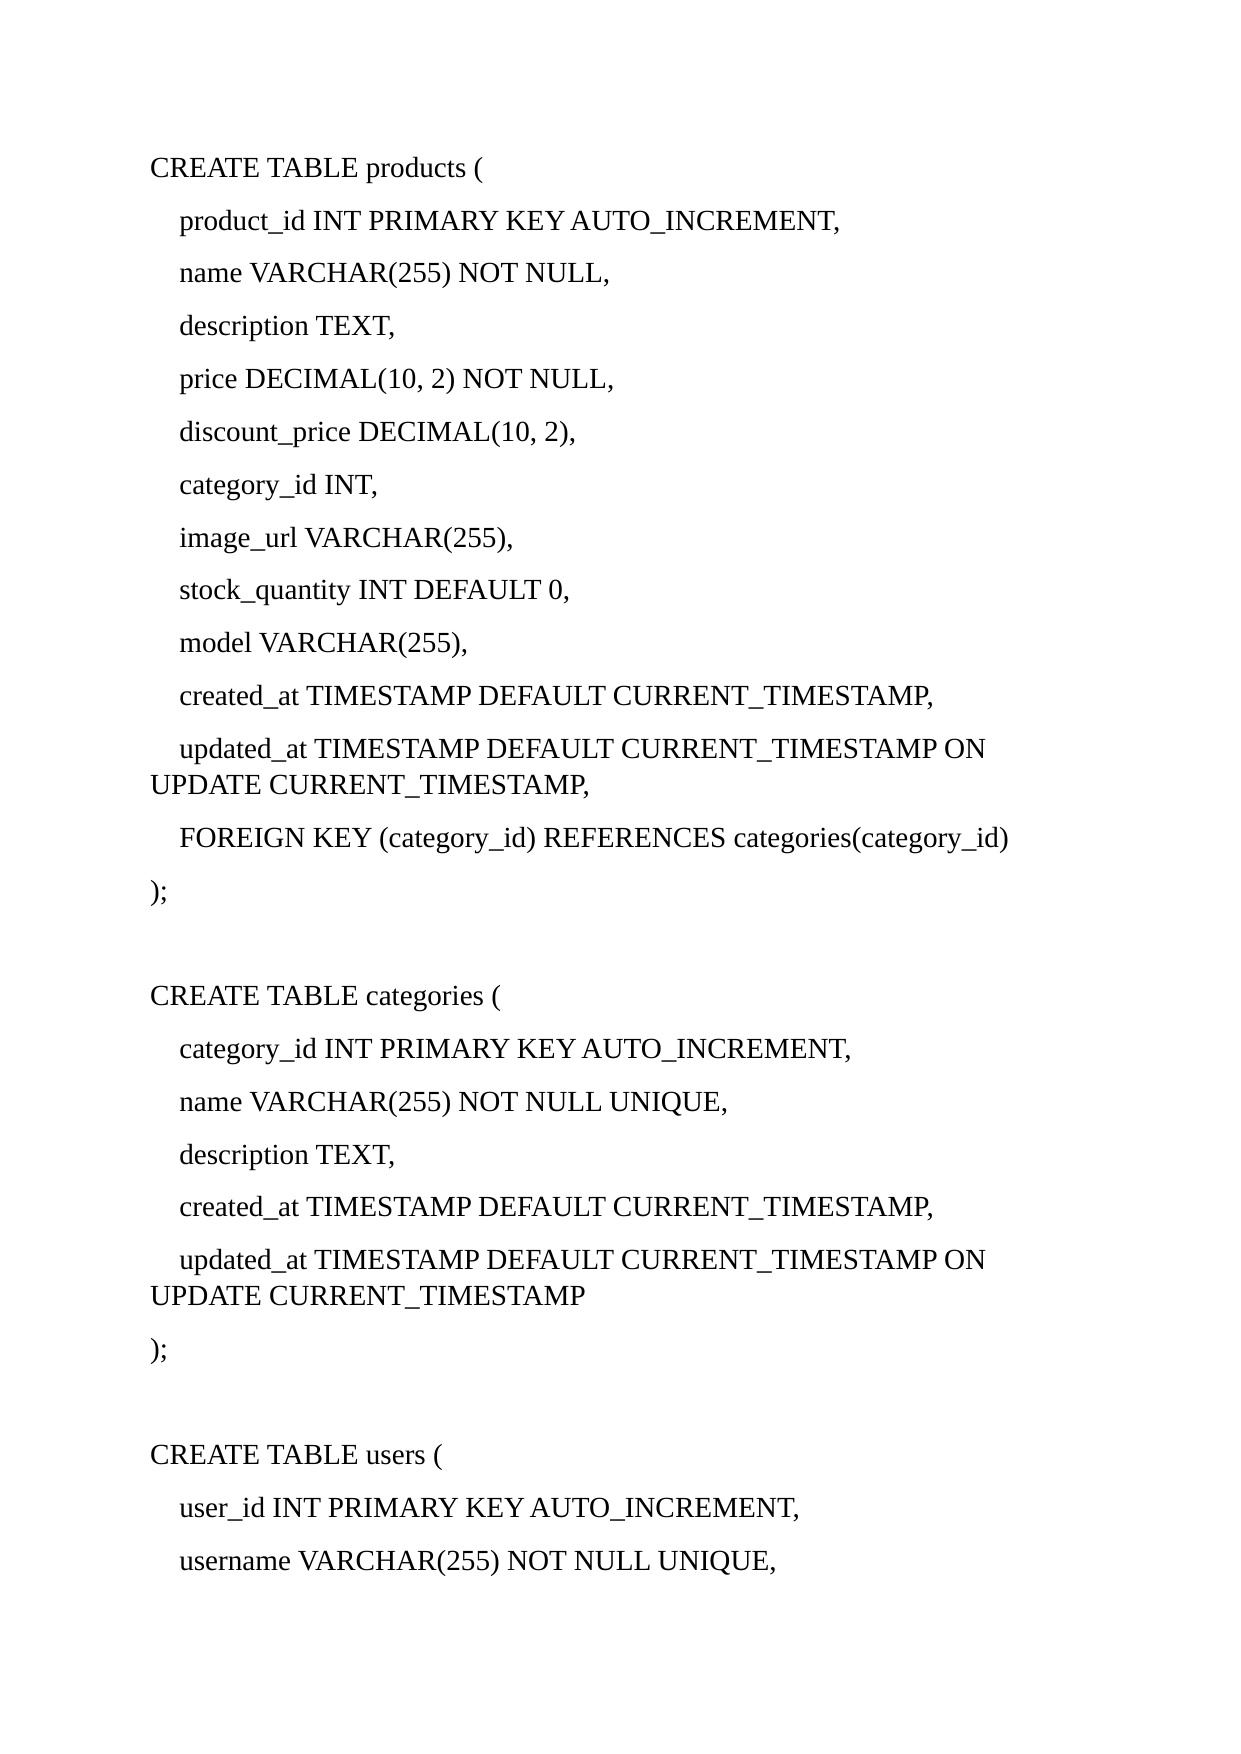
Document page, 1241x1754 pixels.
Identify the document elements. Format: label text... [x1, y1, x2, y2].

text product_id INT PRIMARY KEY AUTO_INCREMENT, [150, 203, 1090, 236]
text created_at TIMESTAMP DEFAULT CURRENT_TIMESTAMP, [150, 1189, 1090, 1223]
text updated_at TIMESTAMP DEFAULT CURRENT_TIMESTAMP ON UPDATE CURRENT_TIMESTAMP [150, 1242, 1090, 1312]
text image_url VARCHAR(255), [150, 520, 1090, 553]
text username VARCHAR(255) NOT NULL UNIQUE, [150, 1543, 1090, 1576]
text CREATE TABLE categories ( [150, 978, 1090, 1012]
text category_id INT PRIMARY KEY AUTO_INCREMENT, [150, 1031, 1090, 1065]
text CREATE TABLE products ( [150, 150, 1090, 183]
text name VARCHAR(255) NOT NULL UNIQUE, [150, 1084, 1090, 1117]
text discount_price DECIMAL(10, 2), [150, 414, 1090, 448]
text created_at TIMESTAMP DEFAULT CURRENT_TIMESTAMP, [150, 678, 1090, 712]
text user_id INT PRIMARY KEY AUTO_INCREMENT, [150, 1490, 1090, 1523]
text ); [150, 1331, 1090, 1365]
text category_id INT, [150, 467, 1090, 500]
text description TEXT, [150, 1137, 1090, 1170]
text price DECIMAL(10, 2) NOT NULL, [150, 361, 1090, 395]
text CREATE TABLE users ( [150, 1437, 1090, 1471]
text ); [150, 873, 1090, 906]
text model VARCHAR(255), [150, 625, 1090, 659]
text name VARCHAR(255) NOT NULL, [150, 256, 1090, 289]
text stock_quantity INT DEFAULT 0, [150, 572, 1090, 606]
text description TEXT, [150, 308, 1090, 342]
text FOREIGN KEY (category_id) REFERENCES categories(category_id) [150, 820, 1090, 853]
text updated_at TIMESTAMP DEFAULT CURRENT_TIMESTAMP ON UPDATE CURRENT_TIMESTAMP, [150, 731, 1090, 801]
